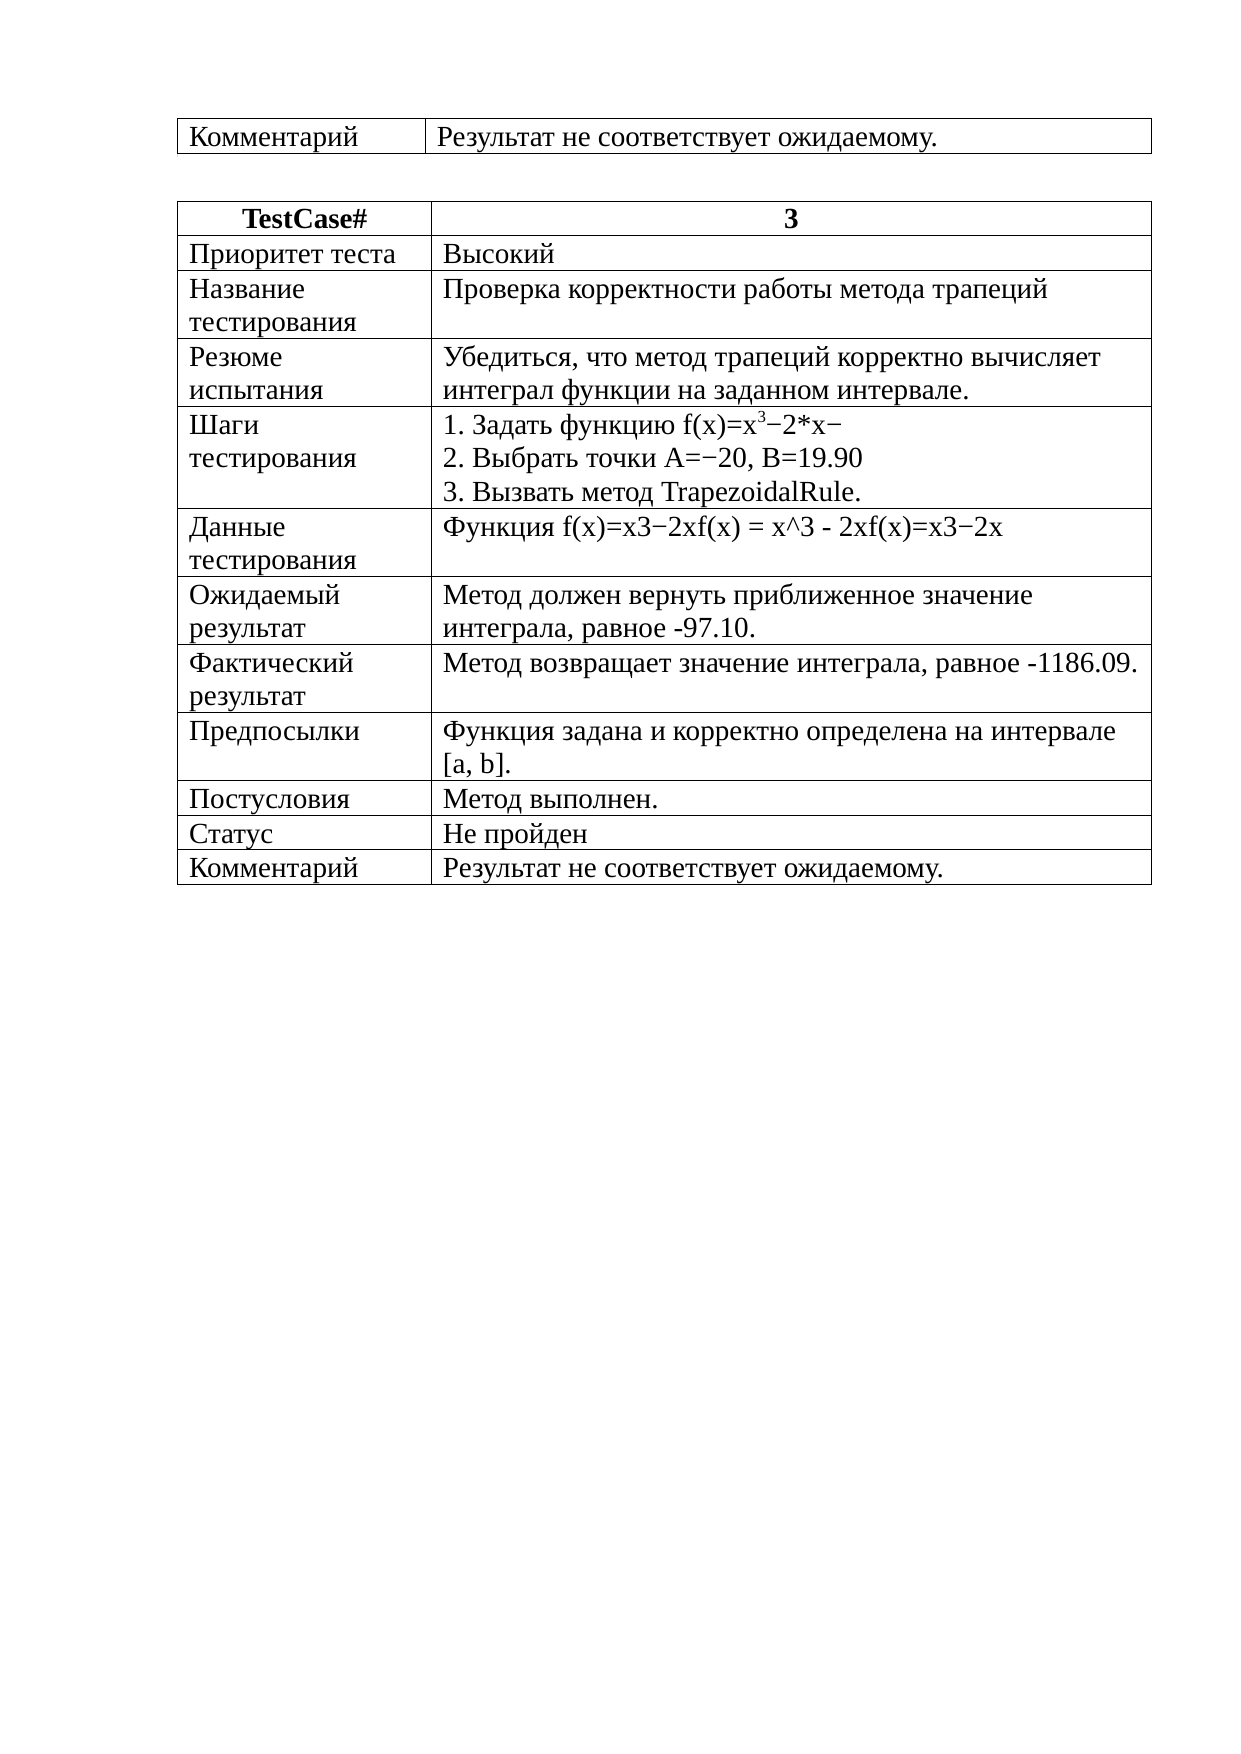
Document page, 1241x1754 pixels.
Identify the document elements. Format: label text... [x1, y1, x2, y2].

table_cell Комментарий [178, 850, 431, 884]
table_header TestCase# [178, 202, 431, 235]
table_cell Высокий [432, 236, 1151, 270]
table_cell Не пройден [432, 816, 1151, 849]
table_cell Фактический результат [178, 645, 431, 712]
table_cell Название тестирования [178, 271, 431, 338]
table_cell 1. Задать функцию f(x)=x3−2*x− 2. Выбрать точки A=−20, B=19.90 3. Вызвать метод TrapezoidalRule. [432, 407, 1151, 508]
table_cell Проверка корректности работы метода трапеций [432, 271, 1151, 338]
table_cell Результат не соответствует ожидаемому. [432, 850, 1151, 884]
table_cell Предпосылки [178, 713, 431, 780]
table_header 3 [432, 202, 1151, 235]
table_cell Приоритет теста [178, 236, 431, 270]
table_cell Данные тестирования [178, 509, 431, 576]
table_cell Метод возвращает значение интеграла, равное -1186.09. [432, 645, 1151, 712]
table_cell Результат не соответствует ожидаемому. [426, 119, 1151, 153]
table_cell Статус [178, 816, 431, 849]
table_cell Метод выполнен. [432, 781, 1151, 815]
table_cell Функция задана и корректно определена на интервале [a, b]. [432, 713, 1151, 780]
table_cell Комментарий [178, 119, 425, 153]
table_cell Функция f(x)=x3−2xf(x) = x^3 - 2xf(x)=x3−2x [432, 509, 1151, 576]
table_cell Шаги тестирования [178, 407, 431, 508]
table_cell Резюме испытания [178, 339, 431, 406]
table_cell Постусловия [178, 781, 431, 815]
table_cell Ожидаемый результат [178, 577, 431, 644]
table_cell Метод должен вернуть приближенное значение интеграла, равное -97.10. [432, 577, 1151, 644]
table_cell Убедиться, что метод трапеций корректно вычисляет интеграл функции на заданном интервале. [432, 339, 1151, 406]
